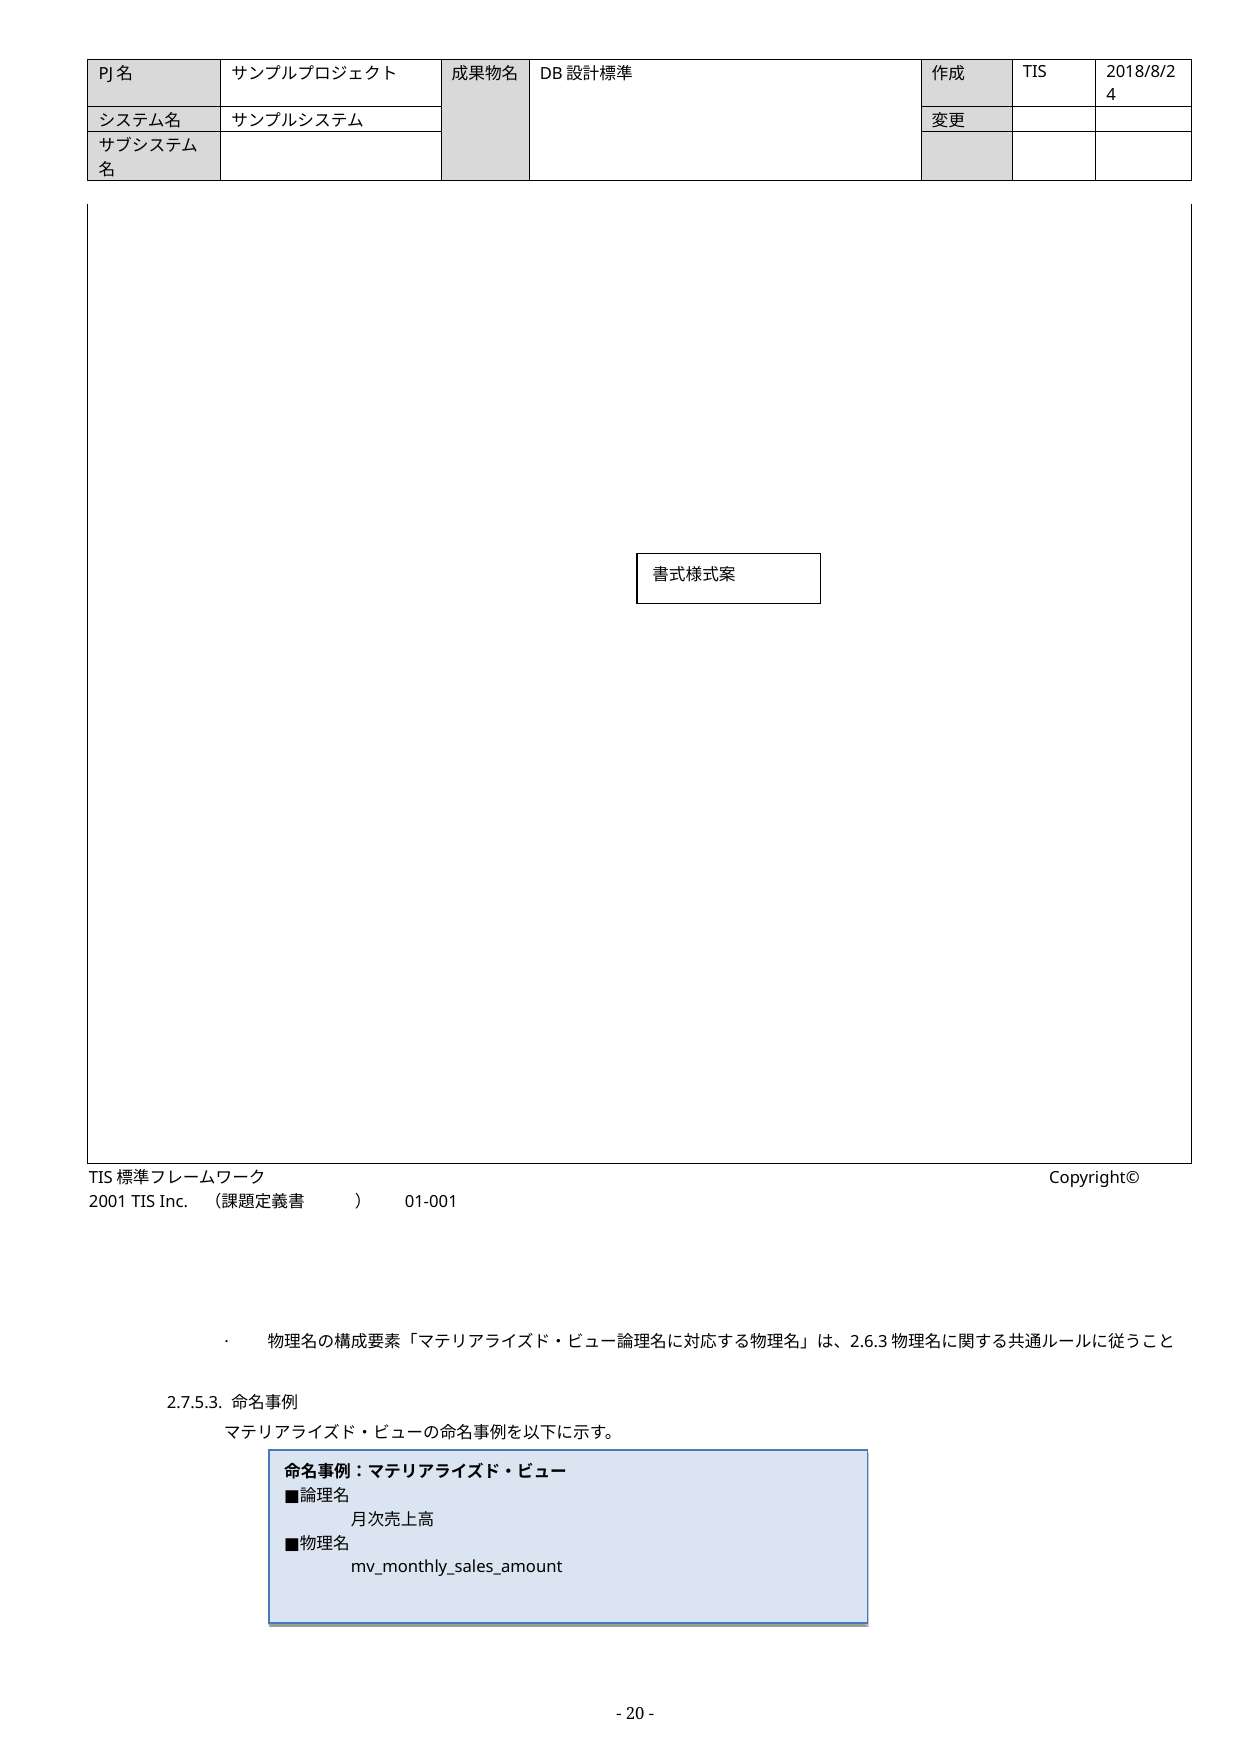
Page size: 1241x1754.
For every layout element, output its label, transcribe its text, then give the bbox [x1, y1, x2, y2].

subtitle 命名事例 [167, 1386, 1181, 1416]
list 物理名の構成要素「マテリアライズド・ビュー論理名に対応する物理名」は、2.6.3 物理名に関する共通ルールに従うこと [223, 1325, 1181, 1355]
text マテリアライズド・ビューの命名事例を以下に示す。 [207, 1416, 1181, 1446]
